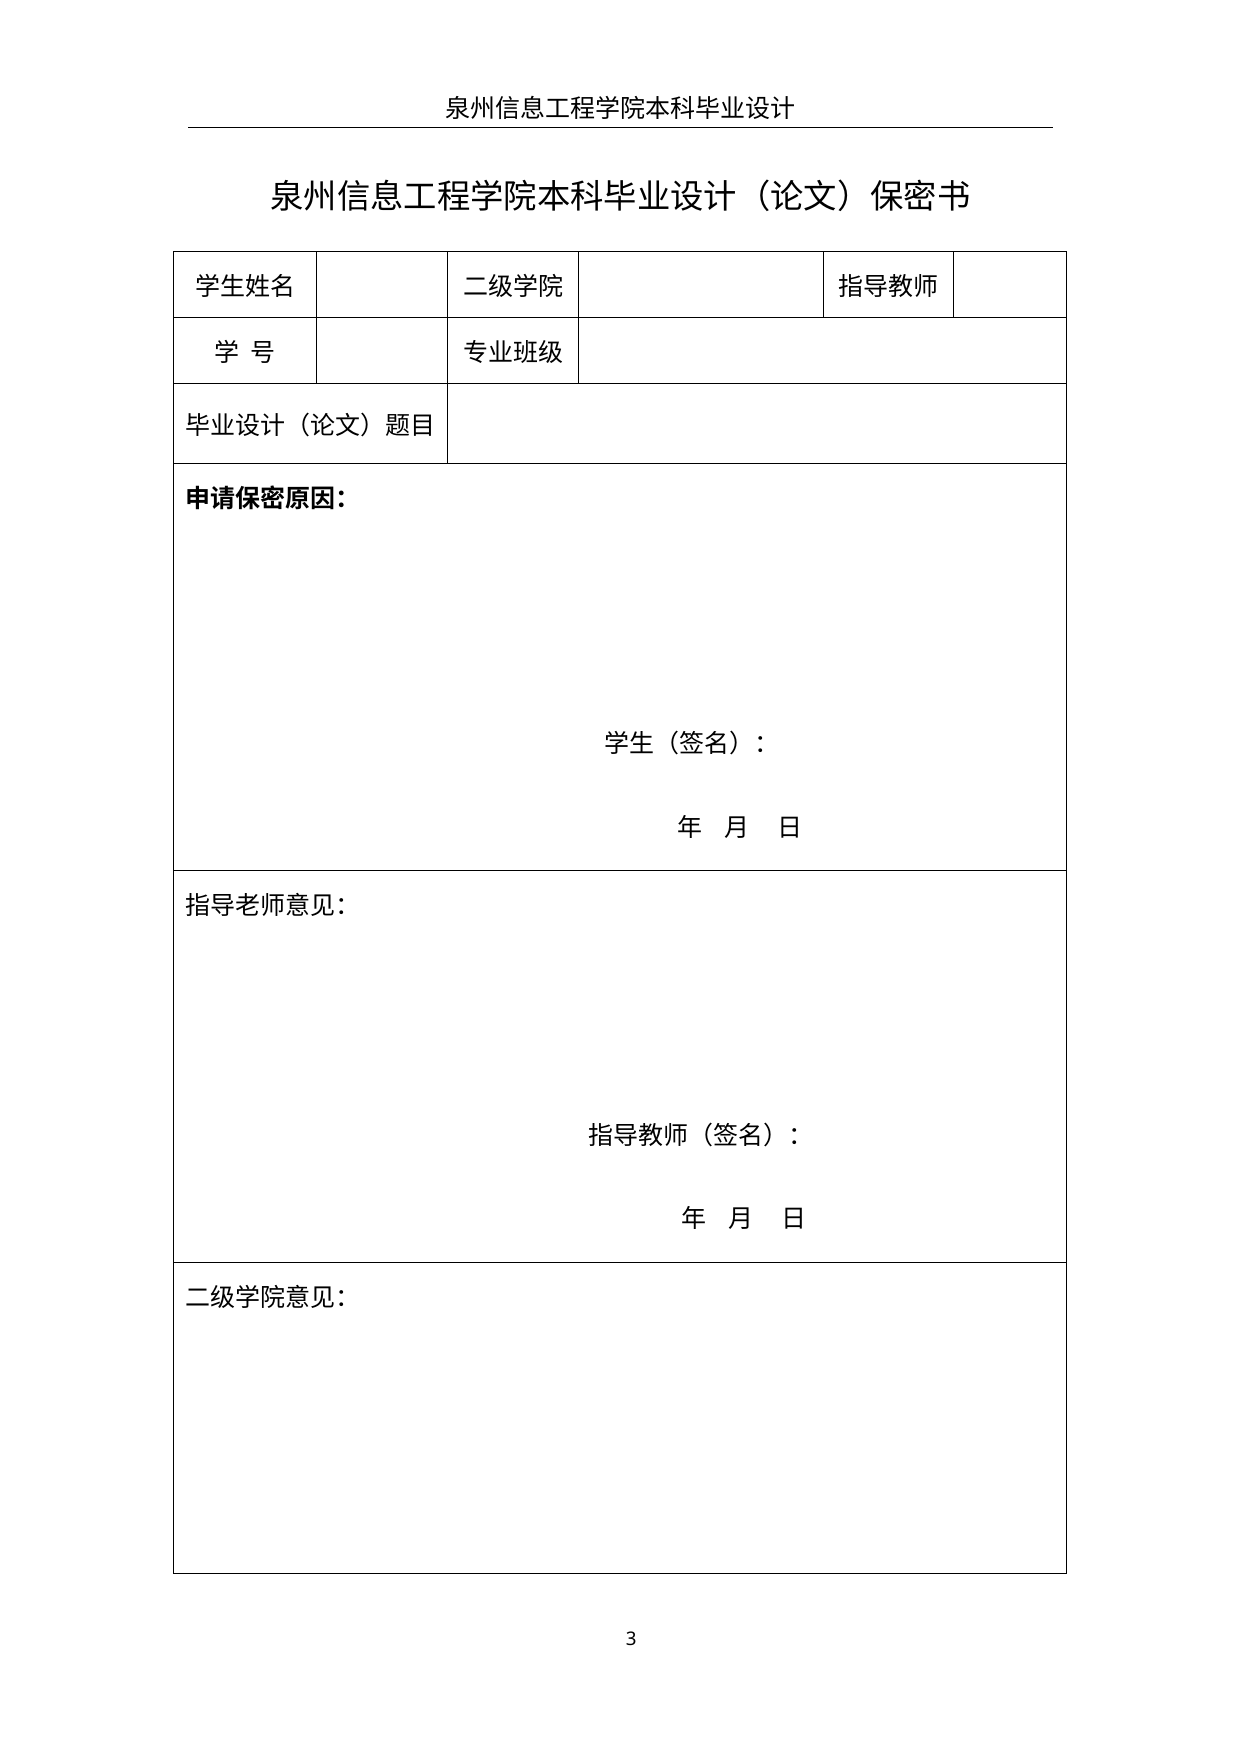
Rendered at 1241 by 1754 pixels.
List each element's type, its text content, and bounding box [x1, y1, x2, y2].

table_header 二级学院 [448, 252, 578, 317]
text 泉州信息工程学院本科毕业设计（论文）保密书 [187, 162, 1053, 227]
table_cell [448, 384, 1066, 463]
table_cell 毕业设计（论文）题目 [174, 384, 447, 463]
table_header 学生姓名 [174, 252, 316, 317]
table_cell [579, 318, 1066, 383]
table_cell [174, 1263, 1066, 1572]
table_header [317, 252, 447, 317]
table_cell 专业班级 [448, 318, 578, 383]
table_cell 学 号 [174, 318, 316, 383]
table_header [579, 252, 823, 317]
table_header 指导教师 [824, 252, 953, 317]
table_cell [317, 318, 447, 383]
table_cell 申请保密原因： 学生（签名）： 年 月 日 [174, 464, 1066, 870]
table_header [954, 252, 1066, 317]
table_cell 指导老师意见： 指导教师（签名）： 年 月 日 [174, 871, 1066, 1262]
